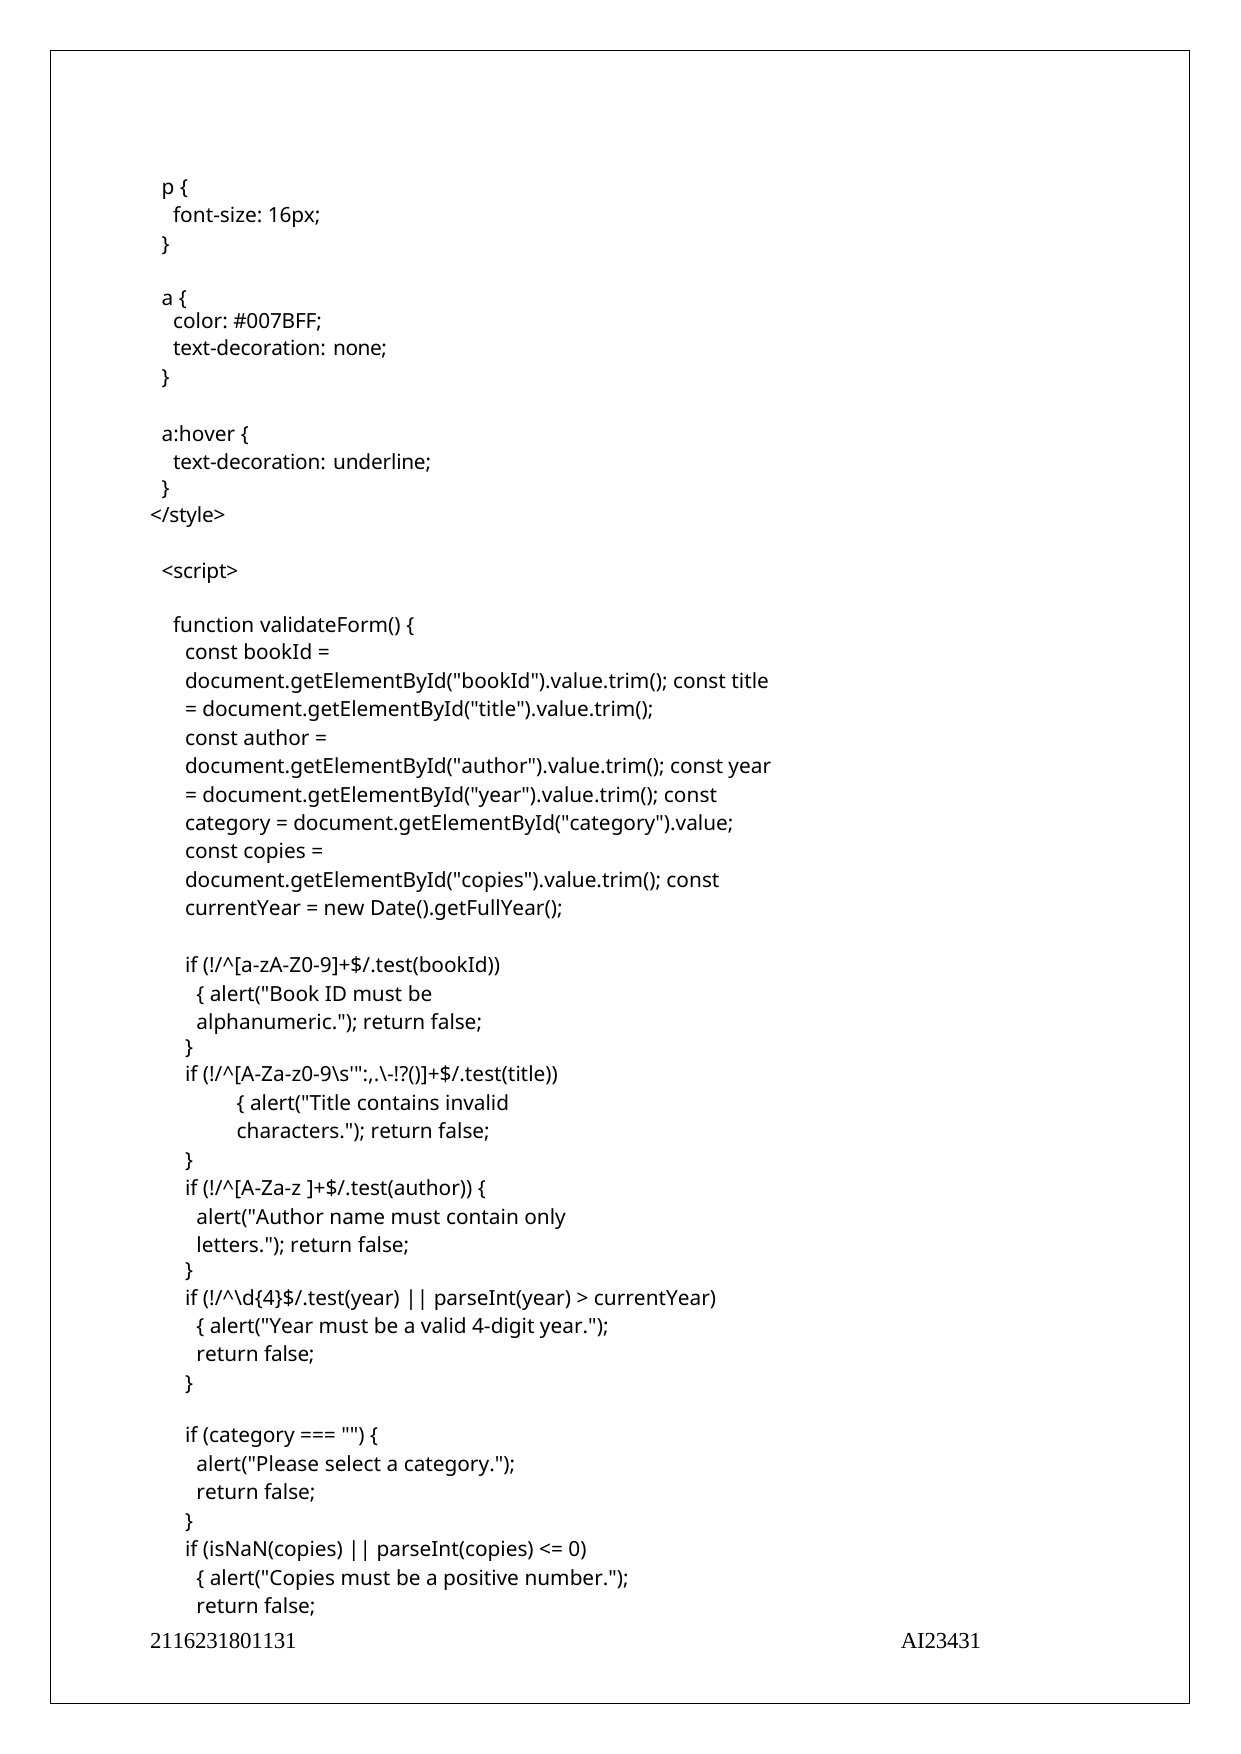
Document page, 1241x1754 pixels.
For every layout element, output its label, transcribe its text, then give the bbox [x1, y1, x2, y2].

text const author = document.getElementById("author").value.trim(); const year = document.getElementById("year").value.trim(); const category = document.getElementById("category").value; const copies = document.getElementById("copies").value.trim(); const currentYear = new Date().getFullYear(); [185, 723, 780, 922]
text a { [161, 286, 1166, 310]
text if (!/^[A-Za-z ]+$/.test(author)) { [185, 1173, 1166, 1202]
text if (category === "") { [185, 1420, 1166, 1449]
text if (!/^[a-zA-Z0-9]+$/.test(bookId)) { alert("Book ID must be alphanumeric."); return false; [185, 950, 583, 1036]
text } [185, 1036, 1166, 1059]
text return false; [196, 1339, 1166, 1368]
text p { [161, 172, 1166, 200]
text if (!/^\d{4}$/.test(year) || parseInt(year) > currentYear) { alert("Year must be a valid 4-digit year."); [185, 1283, 780, 1339]
text } [185, 1368, 1166, 1396]
text } [185, 1506, 1166, 1534]
text text-decoration: none; [173, 333, 1166, 362]
text <script> [161, 557, 1166, 585]
text } [185, 1259, 1166, 1283]
text text-decoration: underline; [173, 447, 1166, 476]
text const bookId = document.getElementById("bookId").value.trim(); const title = document.getElementById("title").value.trim(); [185, 637, 780, 723]
text function validateForm() { [173, 614, 1166, 637]
text alert("Author name must contain only letters."); return false; [196, 1202, 640, 1259]
text } [161, 362, 1166, 391]
text if (isNaN(copies) || parseInt(copies) <= 0) { alert("Copies must be a positive number."); return false; [185, 1534, 640, 1619]
text a:hover { [161, 419, 1166, 447]
text font-size: 16px; [173, 200, 1166, 229]
text </style> [150, 500, 1166, 528]
text if (!/^[A-Za-z0-9\s'":,.\-!?()]+$/.test(title)) { alert("Title contains invalid characters."); return false; [185, 1059, 608, 1145]
text } [161, 476, 1166, 500]
text } [185, 1145, 1166, 1173]
text } [161, 229, 1166, 257]
text alert("Please select a category."); return false; [196, 1449, 552, 1506]
text color: #007BFF; [173, 310, 1166, 333]
